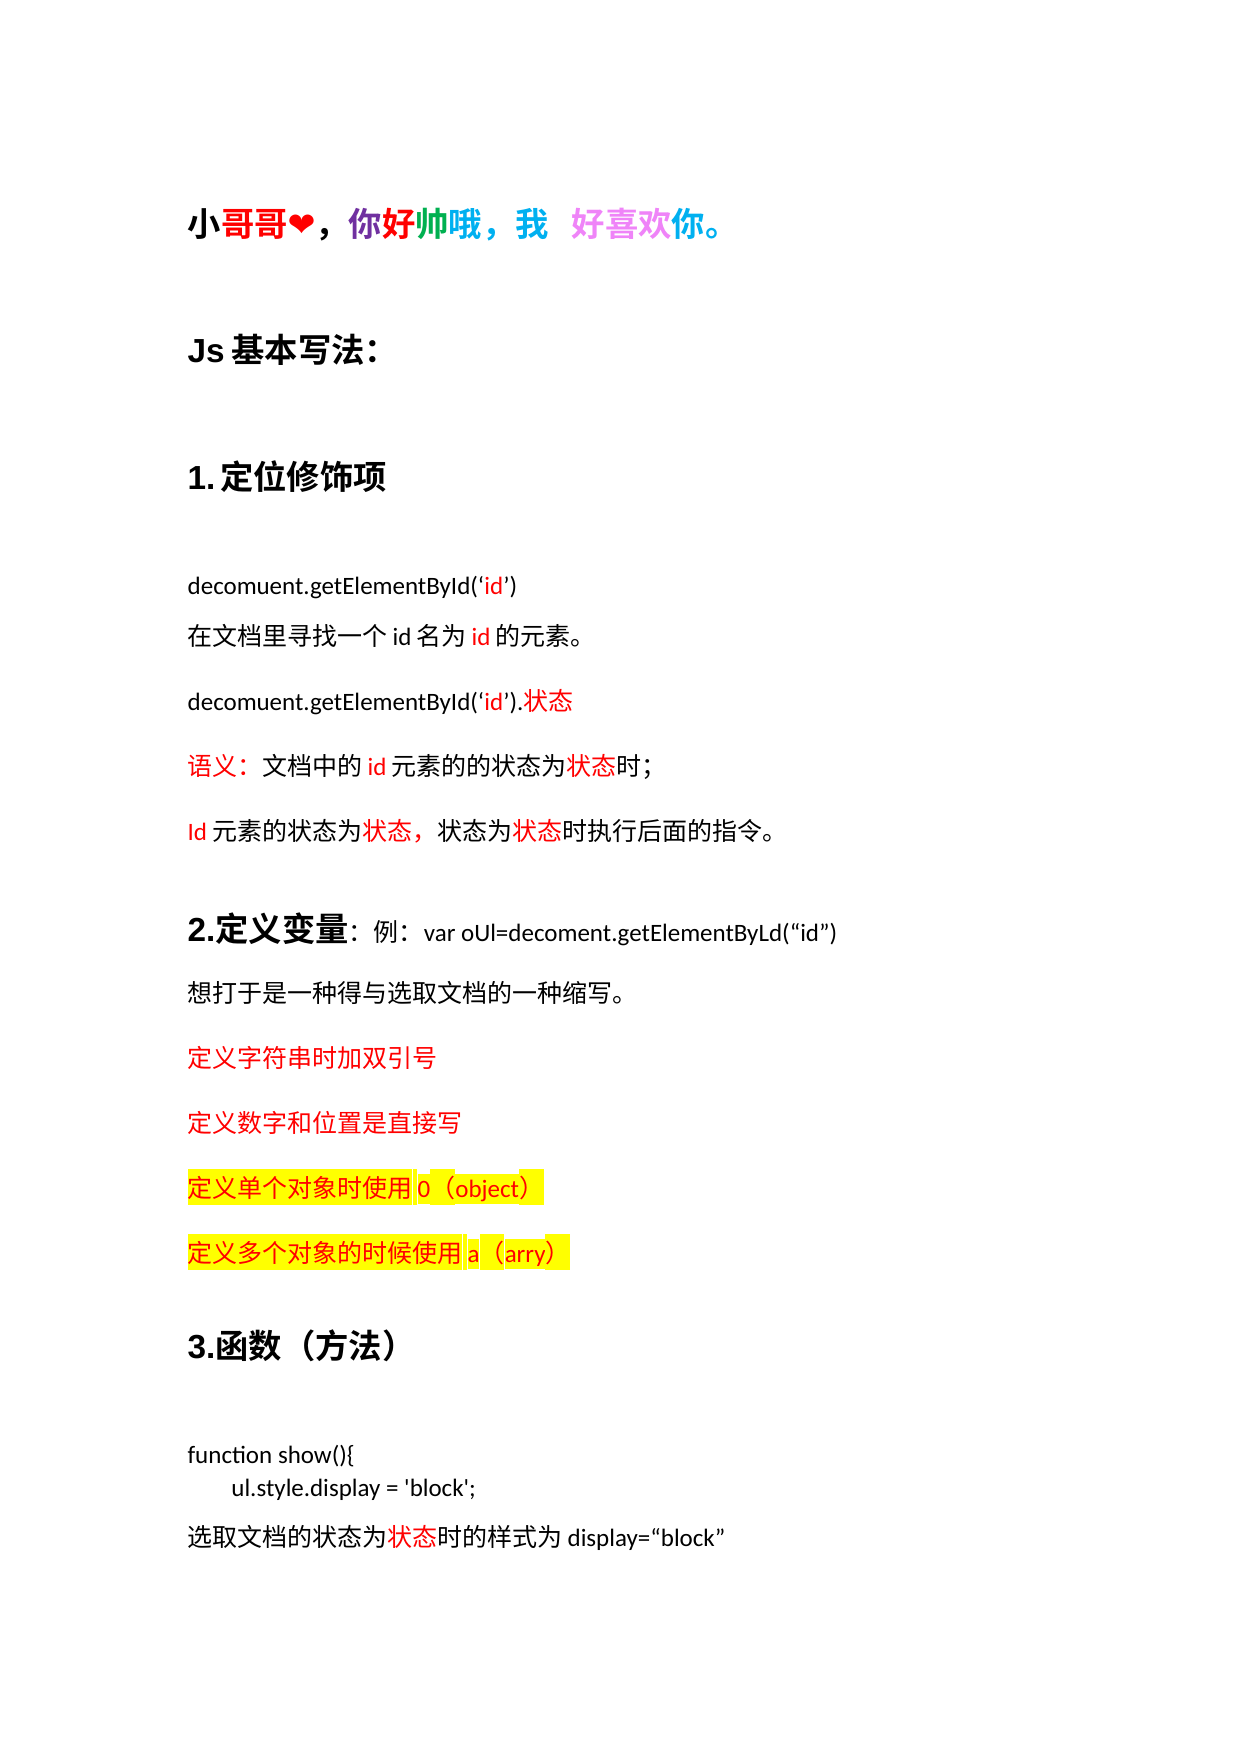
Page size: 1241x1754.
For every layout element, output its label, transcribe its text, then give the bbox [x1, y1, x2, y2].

list 选取文档的状态为状态时的样式为display=“block” [187, 1503, 1053, 1568]
subtitle 定位修饰项 [187, 443, 1053, 508]
list Id元素的状态为状态，状态为状态时执行后面的指令。 [187, 797, 1053, 862]
list decomuent.getElementById(‘id’) [187, 569, 1053, 602]
list 语义：文档中的id元素的的状态为状态时； [187, 732, 1053, 797]
list decomuent.getElementById(‘id’).状态 [187, 667, 1053, 732]
subtitle 小哥哥❤，你好帅哦，我 好喜欢你。 [187, 189, 1053, 254]
list 定义多个对象的时候使用a（arry） [187, 1219, 1053, 1284]
list ul.style.display = 'block'; [187, 1471, 1053, 1503]
list 定义数字和位置是直接写 [187, 1089, 1053, 1154]
subtitle Js基本写法： [187, 316, 1053, 381]
list 想打于是一种得与选取文档的一种缩写。 [187, 959, 1053, 1024]
list 在文档里寻找一个id名为id的元素。 [187, 602, 1053, 667]
subtitle 3.函数（方法） [187, 1311, 1053, 1376]
list 定义字符串时加双引号 [187, 1024, 1053, 1089]
list function show(){ [187, 1438, 1053, 1471]
list 定义单个对象时使用0（object） [187, 1154, 1053, 1219]
list 2.定义变量：例：var oUl=decoment.getElementByLd(“id”) [187, 894, 1053, 959]
